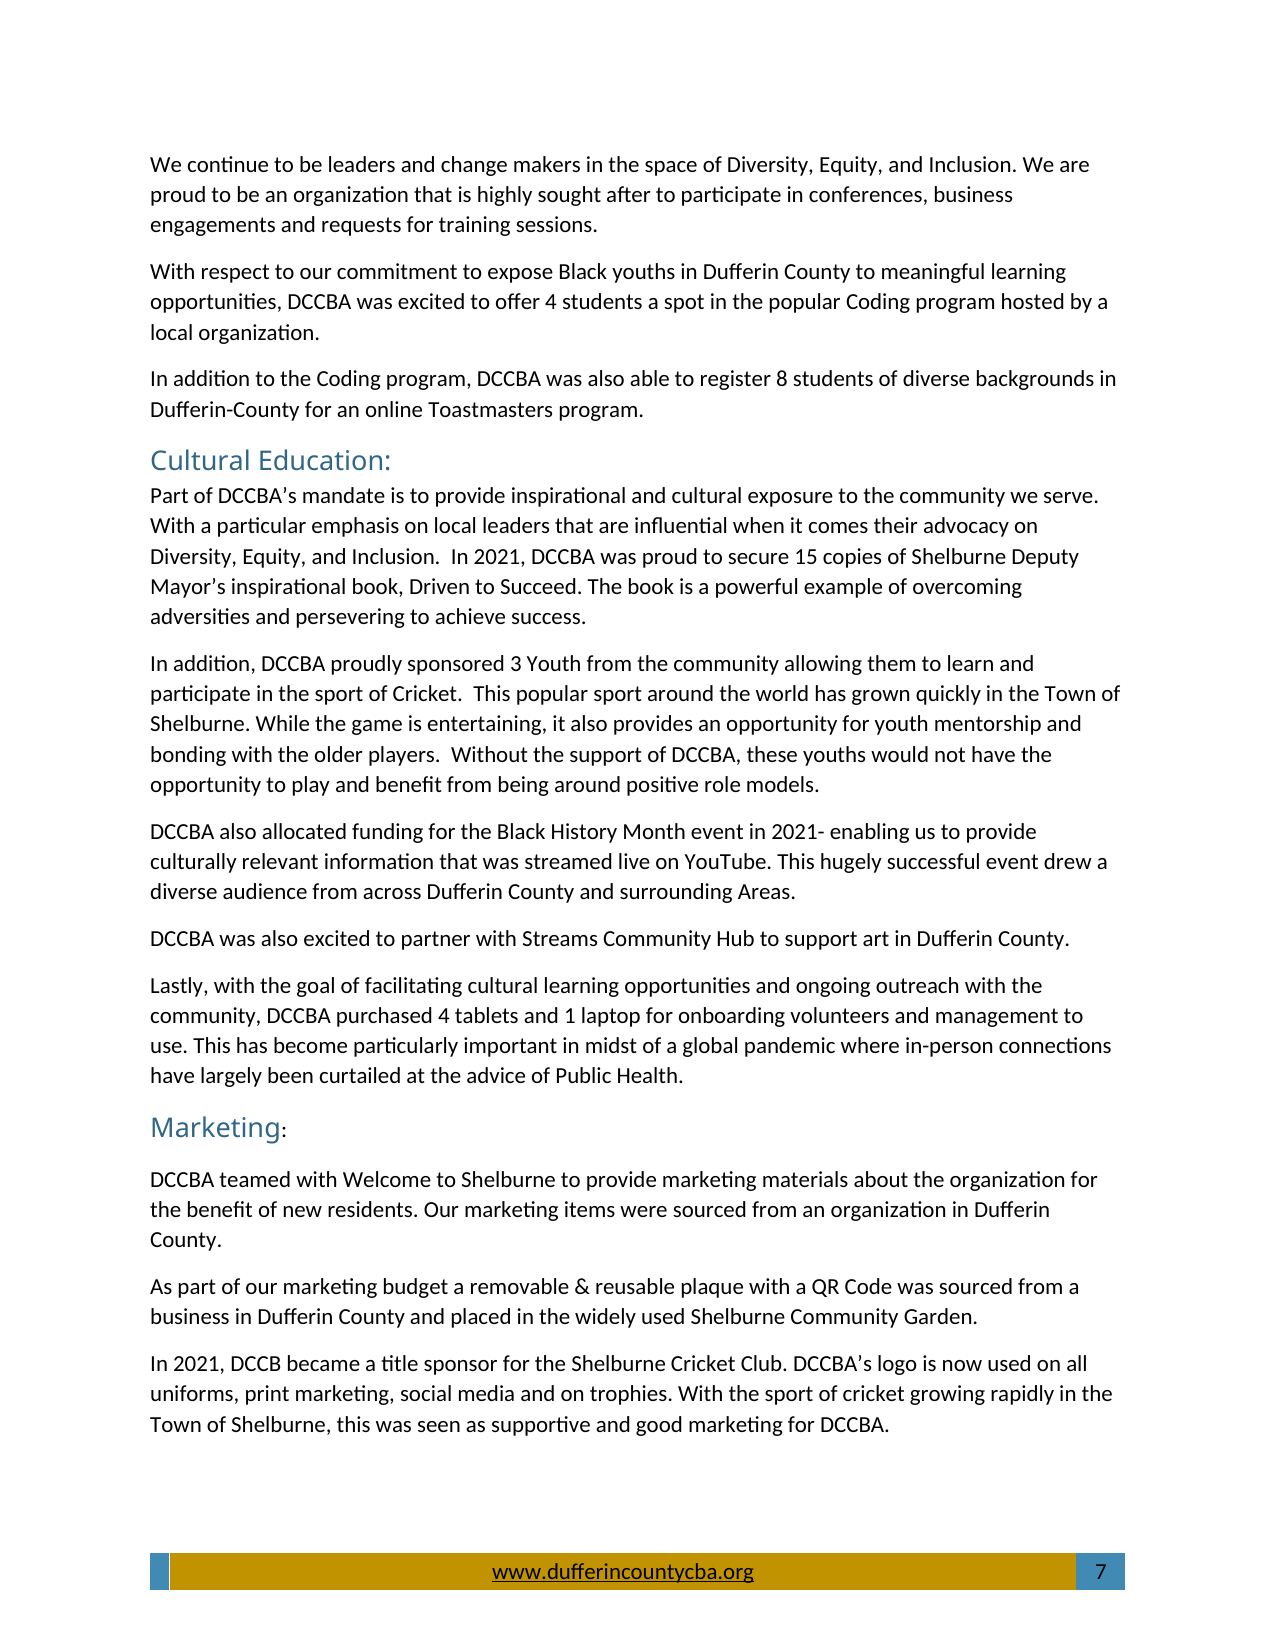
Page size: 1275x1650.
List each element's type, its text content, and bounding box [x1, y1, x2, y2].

subtitle Cultural Education: [150, 442, 1125, 478]
text We continue to be leaders and change makers in the space of Diversity, Equity, and Inclusion. We are proud to be an organization that is highly sought after to participate in conferences, business engagements and requests for training sessions. [150, 150, 1125, 238]
text Part of DCCBA’s mandate is to provide inspirational and cultural exposure to the community we serve. With a particular emphasis on local leaders that are influential when it comes their advocacy on Diversity, Equity, and Inclusion. In 2021, DCCBA was proud to secure 15 copies of Shelburne Deputy Mayor’s inspirational book, Driven to Succeed. The book is a powerful example of overcoming adversities and persevering to achieve success. [150, 481, 1125, 630]
text In addition to the Coding program, DCCBA was also able to register 8 students of diverse backgrounds in Dufferin-County for an online Toastmasters program. [150, 364, 1125, 423]
text DCCBA also allocated funding for the Black History Month event in 2021- enabling us to provide culturally relevant information that was streamed live on YouTube. This hugely successful event drew a diverse audience from across Dufferin County and surrounding Areas. [150, 817, 1125, 905]
text DCCBA teamed with Welcome to Shelburne to provide marketing materials about the organization for the benefit of new residents. Our marketing items were sourced from an organization in Dufferin County. [150, 1165, 1125, 1253]
text Lastly, with the goal of facilitating cultural learning opportunities and ongoing outreach with the community, DCCBA purchased 4 tablets and 1 laptop for onboarding volunteers and management to use. This has become particularly important in midst of a global pandemic where in-person connections have largely been curtailed at the advice of Public Health. [150, 971, 1125, 1090]
text Marketing: [150, 1108, 1125, 1145]
text As part of our marketing budget a removable & reusable plaque with a QR Code was sourced from a business in Dufferin County and placed in the widely used Shelburne Community Garden. [150, 1272, 1125, 1331]
text With respect to our commitment to expose Black youths in Dufferin County to meaningful learning opportunities, DCCBA was excited to offer 4 students a spot in the popular Coding program hosted by a local organization. [150, 257, 1125, 346]
text DCCBA was also excited to partner with Streams Community Hub to support art in Dufferin County. [150, 924, 1125, 952]
text In 2021, DCCB became a title sponsor for the Shelburne Cricket Club. DCCBA’s logo is now used on all uniforms, print marketing, social media and on trophies. With the sport of cricket growing rapidly in the Town of Shelburne, this was seen as supportive and good marketing for DCCBA. [150, 1349, 1125, 1438]
text In addition, DCCBA proudly sponsored 3 Youth from the community allowing them to learn and participate in the sport of Cricket. This popular sport around the world has grown quickly in the Town of Shelburne. While the game is entertaining, it also provides an opportunity for youth mentorship and bonding with the older players. Without the support of DCCBA, these youths would not have the opportunity to play and benefit from being around positive role models. [150, 649, 1125, 798]
